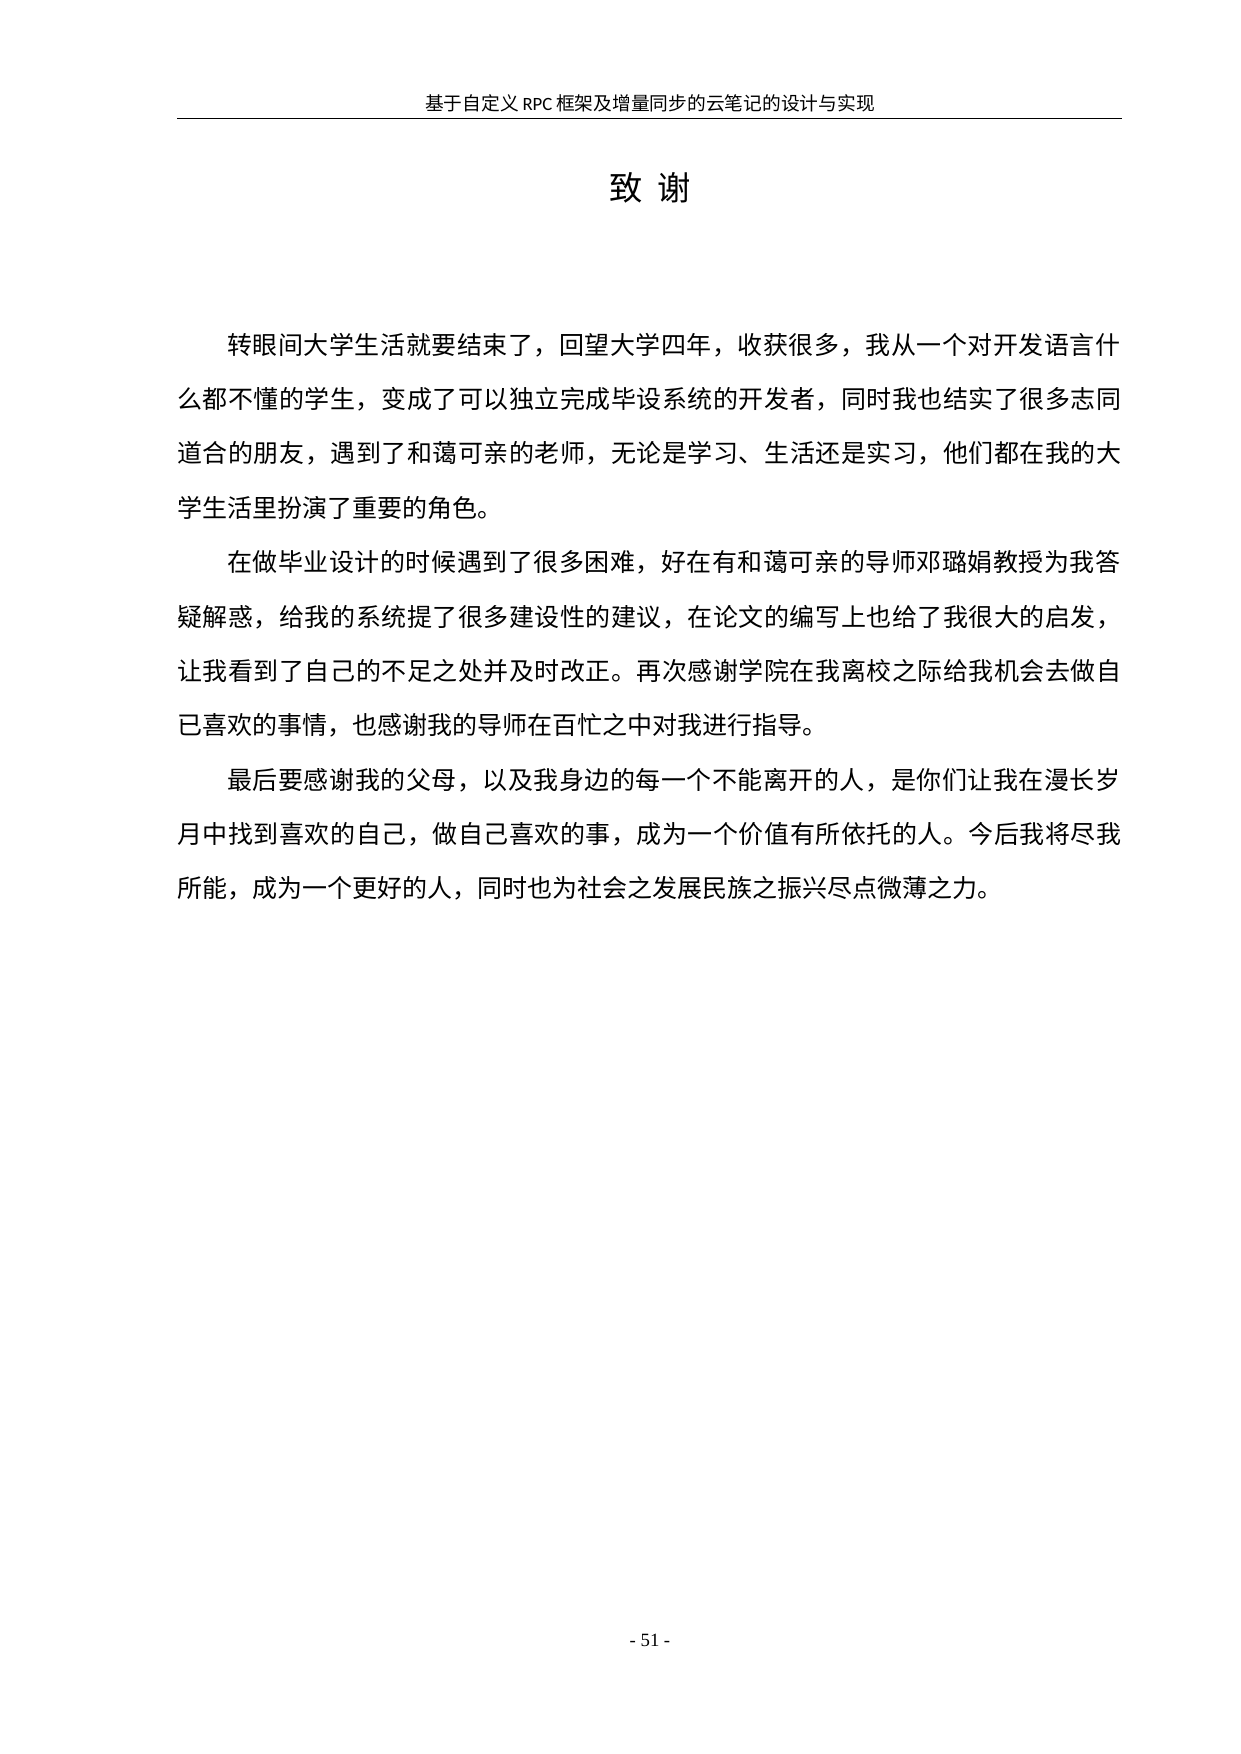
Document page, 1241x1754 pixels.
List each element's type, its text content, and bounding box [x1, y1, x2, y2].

text 转眼间大学生活就要结束了，回望大学四年，收获很多，我从一个对开发语言什么都不懂的学生，变成了可以独立完成毕设系统的开发者，同时我也结实了很多志同道合的朋友，遇到了和蔼可亲的老师，无论是学习、生活还是实习，他们都在我的大学生活里扮演了重要的角色。 [177, 325, 1122, 524]
text 致 谢 [177, 162, 1122, 210]
text 最后要感谢我的父母，以及我身边的每一个不能离开的人，是你们让我在漫长岁月中找到喜欢的自己，做自己喜欢的事，成为一个价值有所依托的人。今后我将尽我所能，成为一个更好的人，同时也为社会之发展民族之振兴尽点微薄之力。 [177, 760, 1122, 905]
text 在做毕业设计的时候遇到了很多困难，好在有和蔼可亲的导师邓璐娟教授为我答疑解惑，给我的系统提了很多建设性的建议，在论文的编写上也给了我很大的启发，让我看到了自己的不足之处并及时改正。再次感谢学院在我离校之际给我机会去做自已喜欢的事情，也感谢我的导师在百忙之中对我进行指导。 [177, 543, 1122, 742]
